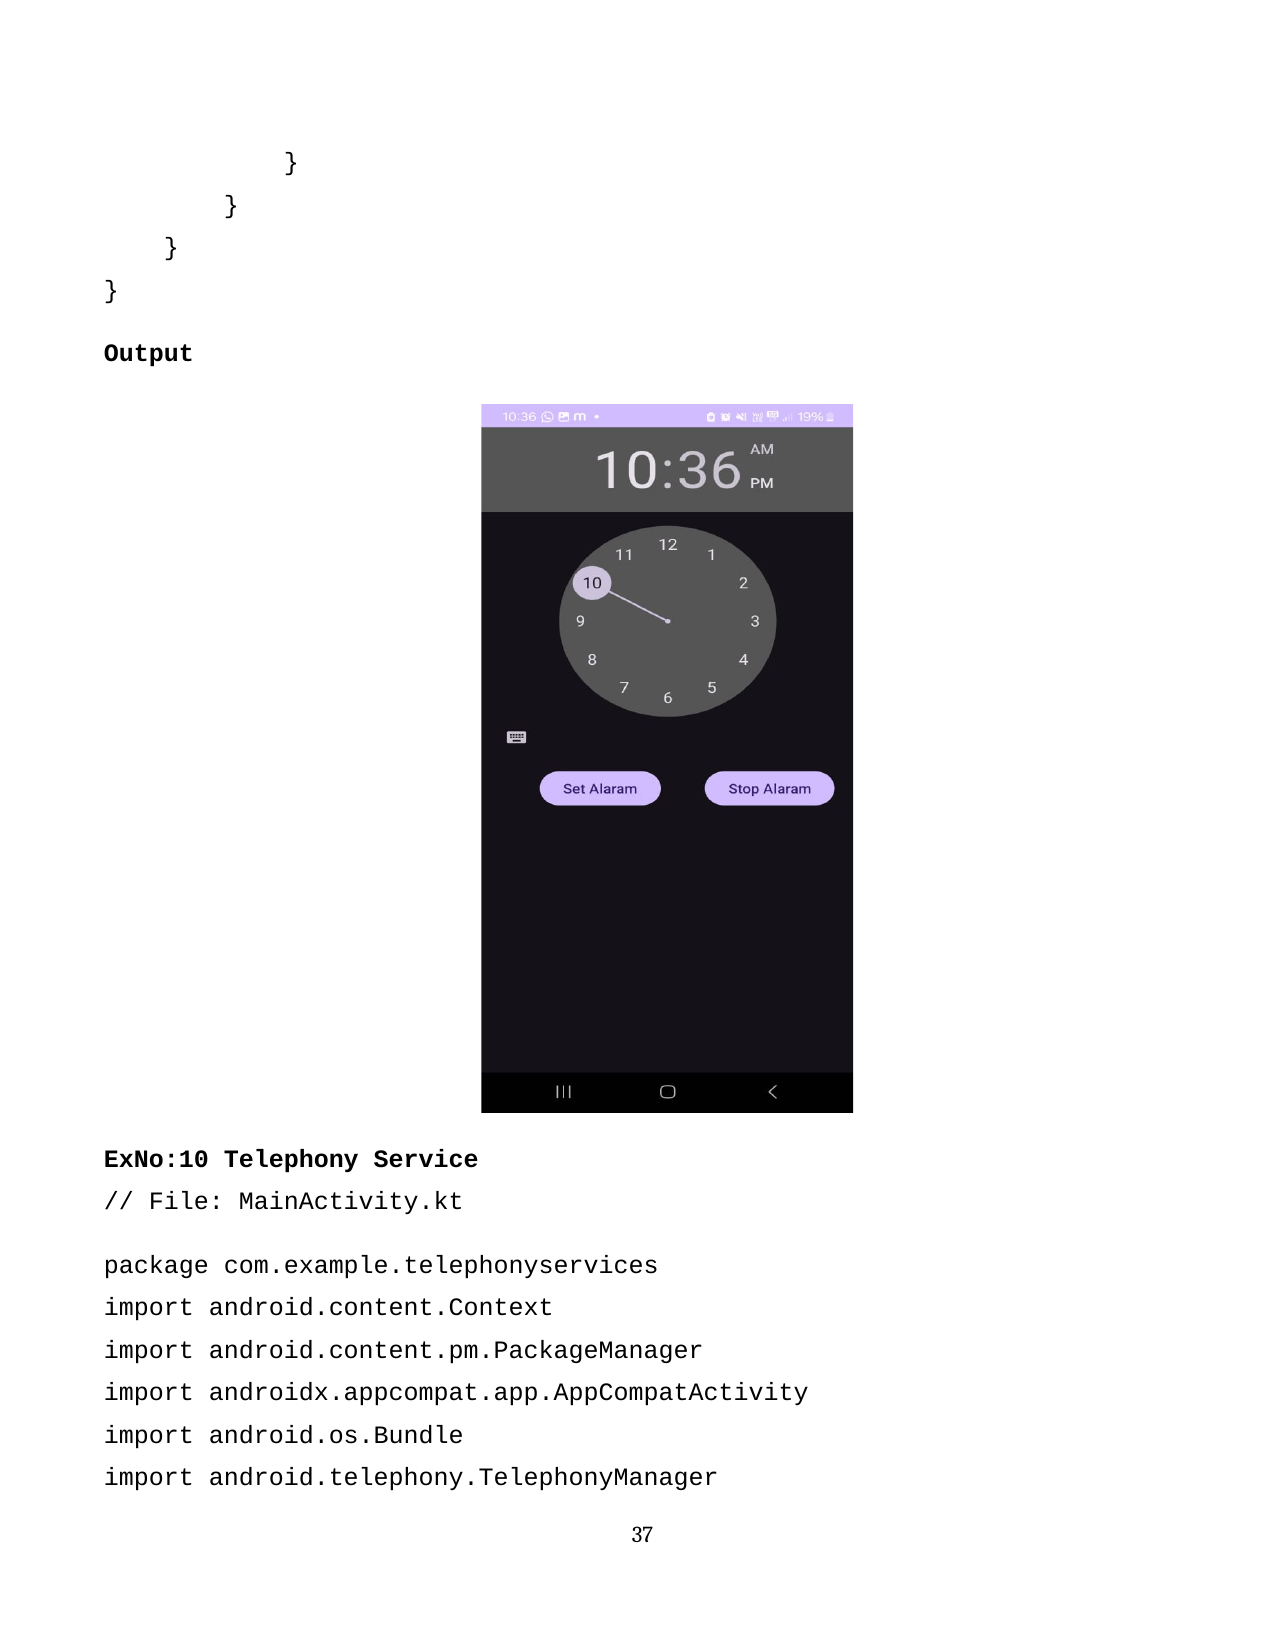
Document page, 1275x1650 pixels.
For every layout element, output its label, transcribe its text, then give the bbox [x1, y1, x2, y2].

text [103, 150, 1231, 306]
text Output [103, 341, 1231, 369]
text // File: MainActivity.kt [103, 1189, 1231, 1217]
picture [481, 404, 854, 1113]
subtitle ExNo:10 Telephony Service [103, 1146, 1231, 1175]
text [103, 1252, 1231, 1493]
